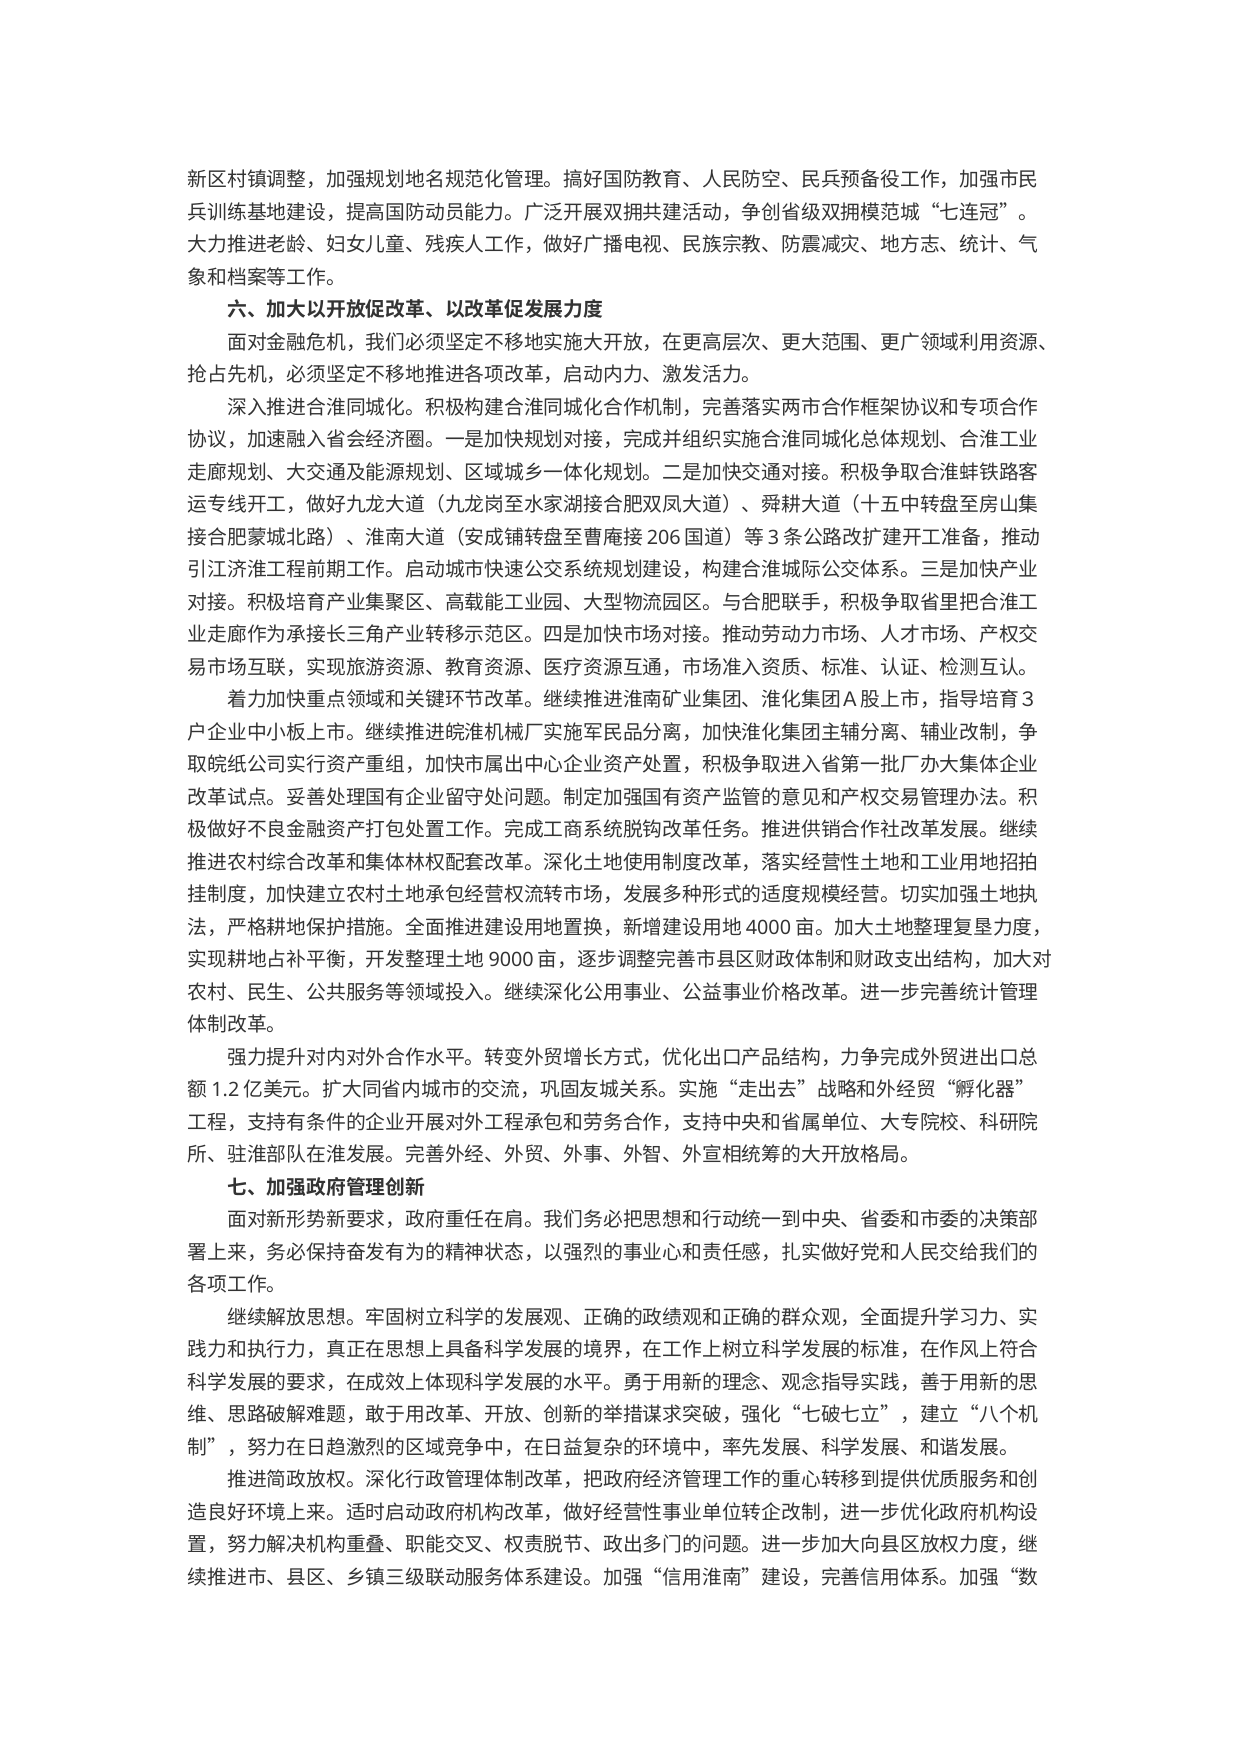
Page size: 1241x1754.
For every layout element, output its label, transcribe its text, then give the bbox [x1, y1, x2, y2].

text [187, 1462, 1053, 1592]
text 面对金融危机，我们必须坚定不移地实施大开放，在更高层次、更大范围、更广领域利用资源、抢占先机，必须坚定不移地推进各项改革，启动内力、激发活力。 [187, 324, 1053, 389]
text 六、加大以开放促改革、以改革促发展力度 [187, 292, 1053, 324]
text 着力加快重点领域和关键环节改革。继续推进淮南矿业集团、淮化集团Ａ股上市，指导培育３户企业中小板上市。继续推进皖淮机械厂实施军民品分离，加快淮化集团主辅分离、辅业改制，争取皖纸公司实行资产重组，加快市属出中心企业资产处置，积极争取进入省第一批厂办大集体企业改革试点。妥善处理国有企业留守处问题。制定加强国有资产监管的意见和产权交易管理办法。积极做好不良金融资产打包处置工作。完成工商系统脱钩改革任务。推进供销合作社改革发展。继续推进农村综合改革和集体林权配套改革。深化土地使用制度改革，落实经营性土地和工业用地招拍挂制度，加快建立农村土地承包经营权流转市场，发展多种形式的适度规模经营。切实加强土地执法，严格耕地保护措施。全面推进建设用地置换，新增建设用地4000亩。加大土地整理复垦力度，实现耕地占补平衡，开发整理土地9000亩，逐步调整完善市县区财政体制和财政支出结构，加大对农村、民生、公共服务等领域投入。继续深化公用事业、公益事业价格改革。进一步完善统计管理体制改革。 [187, 682, 1053, 1039]
text 面对新形势新要求，政府重任在肩。我们务必把思想和行动统一到中央、省委和市委的决策部署上来，务必保持奋发有为的精神状态，以强烈的事业心和责任感，扎实做好党和人民交给我们的各项工作。 [187, 1202, 1053, 1299]
text 深入推进合淮同城化。积极构建合淮同城化合作机制，完善落实两市合作框架协议和专项合作协议，加速融入省会经济圈。一是加快规划对接，完成并组织实施合淮同城化总体规划、合淮工业走廊规划、大交通及能源规划、区域城乡一体化规划。二是加快交通对接。积极争取合淮蚌铁路客运专线开工，做好九龙大道（九龙岗至水家湖接合肥双凤大道）、舜耕大道（十五中转盘至房山集接合肥蒙城北路）、淮南大道（安成铺转盘至曹庵接206国道）等3条公路改扩建开工准备，推动引江济淮工程前期工作。启动城市快速公交系统规划建设，构建合淮城际公交体系。三是加快产业对接。积极培育产业集聚区、高载能工业园、大型物流园区。与合肥联手，积极争取省里把合淮工业走廊作为承接长三角产业转移示范区。四是加快市场对接。推动劳动力市场、人才市场、产权交易市场互联，实现旅游资源、教育资源、医疗资源互通，市场准入资质、标准、认证、检测互认。 [187, 389, 1053, 682]
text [187, 162, 1053, 292]
text 七、加强政府管理创新 [187, 1169, 1053, 1202]
text 继续解放思想。牢固树立科学的发展观、正确的政绩观和正确的群众观，全面提升学习力、实践力和执行力，真正在思想上具备科学发展的境界，在工作上树立科学发展的标准，在作风上符合科学发展的要求，在成效上体现科学发展的水平。勇于用新的理念、观念指导实践，善于用新的思维、思路破解难题，敢于用改革、开放、创新的举措谋求突破，强化“七破七立”，建立“八个机制”，努力在日趋激烈的区域竞争中，在日益复杂的环境中，率先发展、科学发展、和谐发展。 [187, 1299, 1053, 1462]
text 强力提升对内对外合作水平。转变外贸增长方式，优化出口产品结构，力争完成外贸进出口总额1.2亿美元。扩大同省内城市的交流，巩固友城关系。实施“走出去”战略和外经贸“孵化器”工程，支持有条件的企业开展对外工程承包和劳务合作，支持中央和省属单位、大专院校、科研院所、驻淮部队在淮发展。完善外经、外贸、外事、外智、外宣相统筹的大开放格局。 [187, 1039, 1053, 1169]
